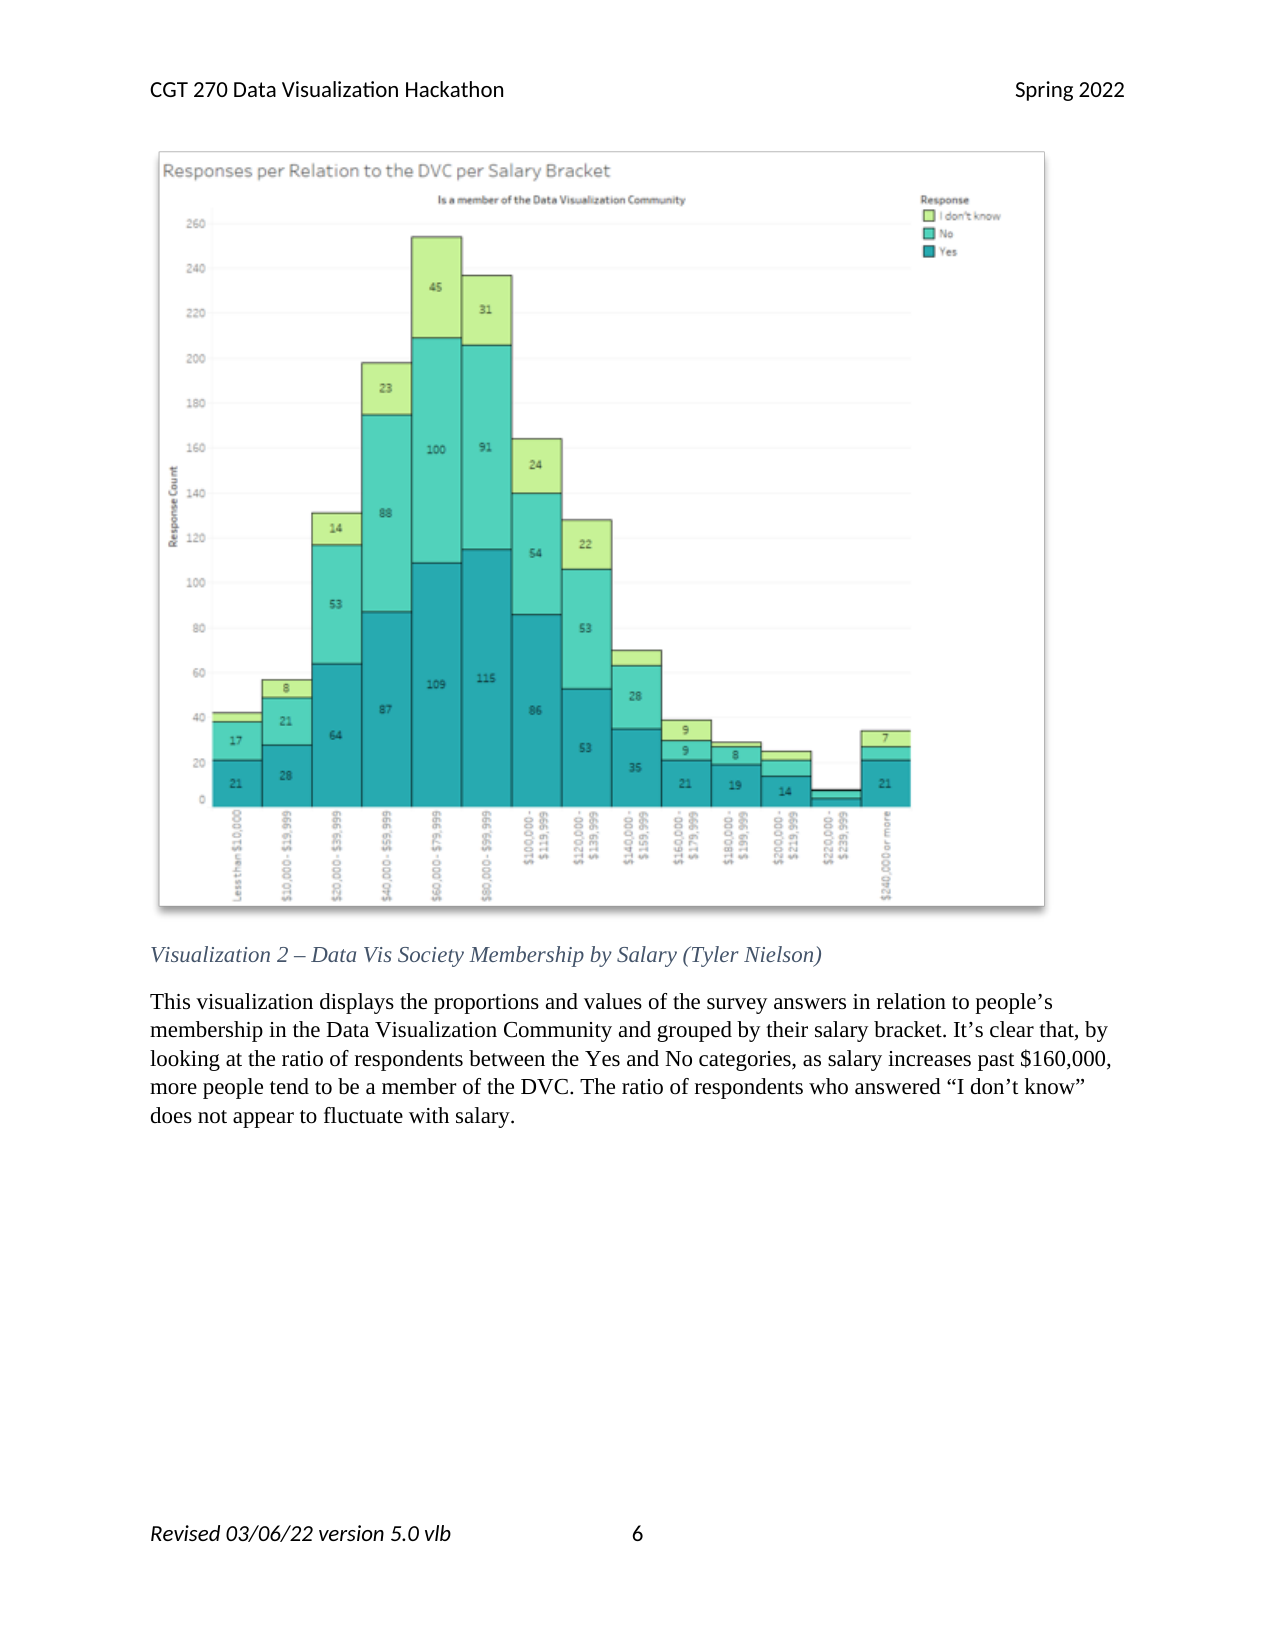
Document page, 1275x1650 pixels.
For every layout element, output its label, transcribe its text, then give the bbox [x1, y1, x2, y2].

picture [150, 150, 1054, 922]
text This visualization displays the proportions and values of the survey answers in relation to people’s membership in the Data Visualization Community and grouped by their salary bracket. It’s clear that, by looking at the ratio of respondents between the Yes and No categories, as salary increases past $160,000, more people tend to be a member of the DVC. The ratio of respondents who answered “I don’t know” does not appear to fluctuate with salary. [150, 988, 1125, 1128]
text Visualization 2 – Data Vis Society Membership by Salary (Tyler Nielson) [150, 941, 1125, 967]
